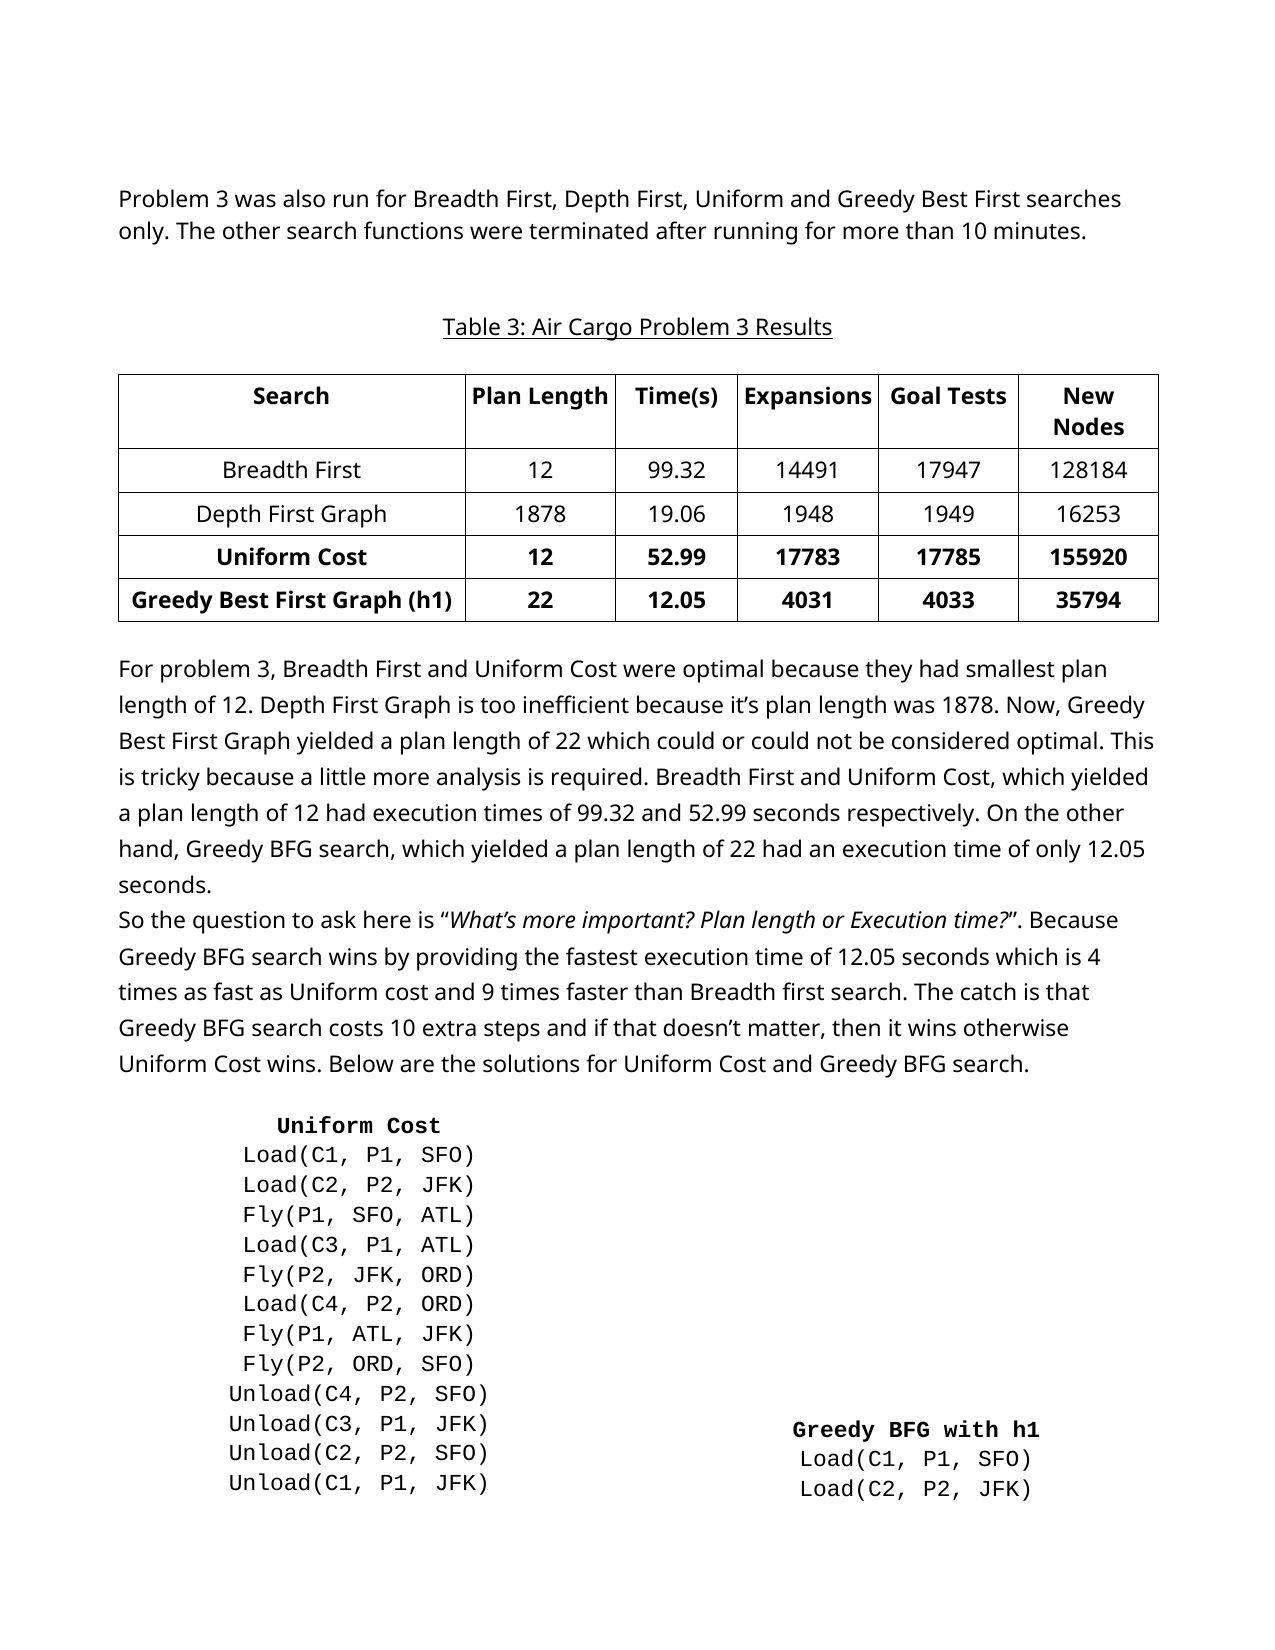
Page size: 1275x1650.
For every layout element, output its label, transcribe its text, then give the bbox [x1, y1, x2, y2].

table_header Time(s) [616, 375, 737, 448]
table_cell Uniform Cost [119, 536, 465, 578]
table_cell Breadth First [119, 449, 465, 491]
table_header New Nodes [1019, 375, 1158, 448]
table_cell 155920 [1019, 536, 1158, 578]
table_cell 12 [466, 449, 615, 491]
text Fly(P2, JFK, ORD) [118, 1263, 600, 1289]
text Unload(C2, P2, SFO) [118, 1442, 600, 1468]
text Greedy BFG with h1 [675, 1418, 1157, 1444]
text For problem 3, Breadth First and Uniform Cost were optimal because they had smallest plan length of 12. Depth First Graph is too inefficient because it’s plan length was 1878. Now, Greedy Best First Graph yielded a plan length of 22 which could or could not be considered optimal. This is tricky because a little more analysis is required. Breadth First and Uniform Cost, which yielded a plan length of 12 had execution times of 99.32 and 52.99 seconds respectively. On the other hand, Greedy BFG search, which yielded a plan length of 22 had an execution time of only 12.05 seconds. [118, 653, 1157, 900]
table_cell 16253 [1019, 493, 1158, 535]
table_cell 4031 [738, 579, 878, 621]
table_cell 17783 [738, 536, 878, 578]
text Load(C3, P1, ATL) [118, 1233, 600, 1259]
text Load(C2, P2, JFK) [675, 1478, 1157, 1503]
text So the question to ask here is “What’s more important? Plan length or Execution time?”. Because Greedy BFG search wins by providing the fastest execution time of 12.05 seconds which is 4 times as fast as Uniform cost and 9 times faster than Breadth first search. The catch is that Greedy BFG search costs 10 extra steps and if that doesn’t matter, then it wins otherwise Uniform Cost wins. Below are the solutions for Uniform Cost and Greedy BFG search. [118, 904, 1157, 1079]
table_cell 1878 [466, 493, 615, 535]
text Load(C1, P1, SFO) [675, 1448, 1157, 1474]
text Load(C2, P2, JFK) [118, 1173, 600, 1199]
text Table 3: Air Cargo Problem 3 Results [118, 311, 1157, 342]
text Unload(C3, P1, JFK) [118, 1412, 600, 1438]
table_header Plan Length [466, 375, 615, 448]
table_cell 4033 [879, 579, 1018, 621]
table_cell 35794 [1019, 579, 1158, 621]
table_header Expansions [738, 375, 878, 448]
table_cell 52.99 [616, 536, 737, 578]
table_cell 22 [466, 579, 615, 621]
table_cell Greedy Best First Graph (h1) [119, 579, 465, 621]
table_header Goal Tests [879, 375, 1018, 448]
table_cell 14491 [738, 449, 878, 491]
table_header Search [119, 375, 465, 448]
table_cell 17785 [879, 536, 1018, 578]
text Uniform Cost Load(C1, P1, SFO) [118, 1114, 600, 1170]
text Problem 3 was also run for Breadth First, Depth First, Uniform and Greedy Best First searches only. The other search functions were terminated after running for more than 10 minutes. [118, 183, 1157, 246]
table_cell Depth First Graph [119, 493, 465, 535]
table_cell 1948 [738, 493, 878, 535]
table_cell 19.06 [616, 493, 737, 535]
text Fly(P2, ORD, SFO) [118, 1352, 600, 1378]
table_cell 17947 [879, 449, 1018, 491]
text Load(C4, P2, ORD) [118, 1293, 600, 1319]
table_cell 99.32 [616, 449, 737, 491]
table_cell 12 [466, 536, 615, 578]
text Unload(C1, P1, JFK) [118, 1471, 600, 1497]
text Unload(C4, P2, SFO) [118, 1382, 600, 1408]
table_cell 128184 [1019, 449, 1158, 491]
text Fly(P1, SFO, ATL) [118, 1203, 600, 1229]
text Fly(P1, ATL, JFK) [118, 1322, 600, 1348]
table_cell 12.05 [616, 579, 737, 621]
table_cell 1949 [879, 493, 1018, 535]
